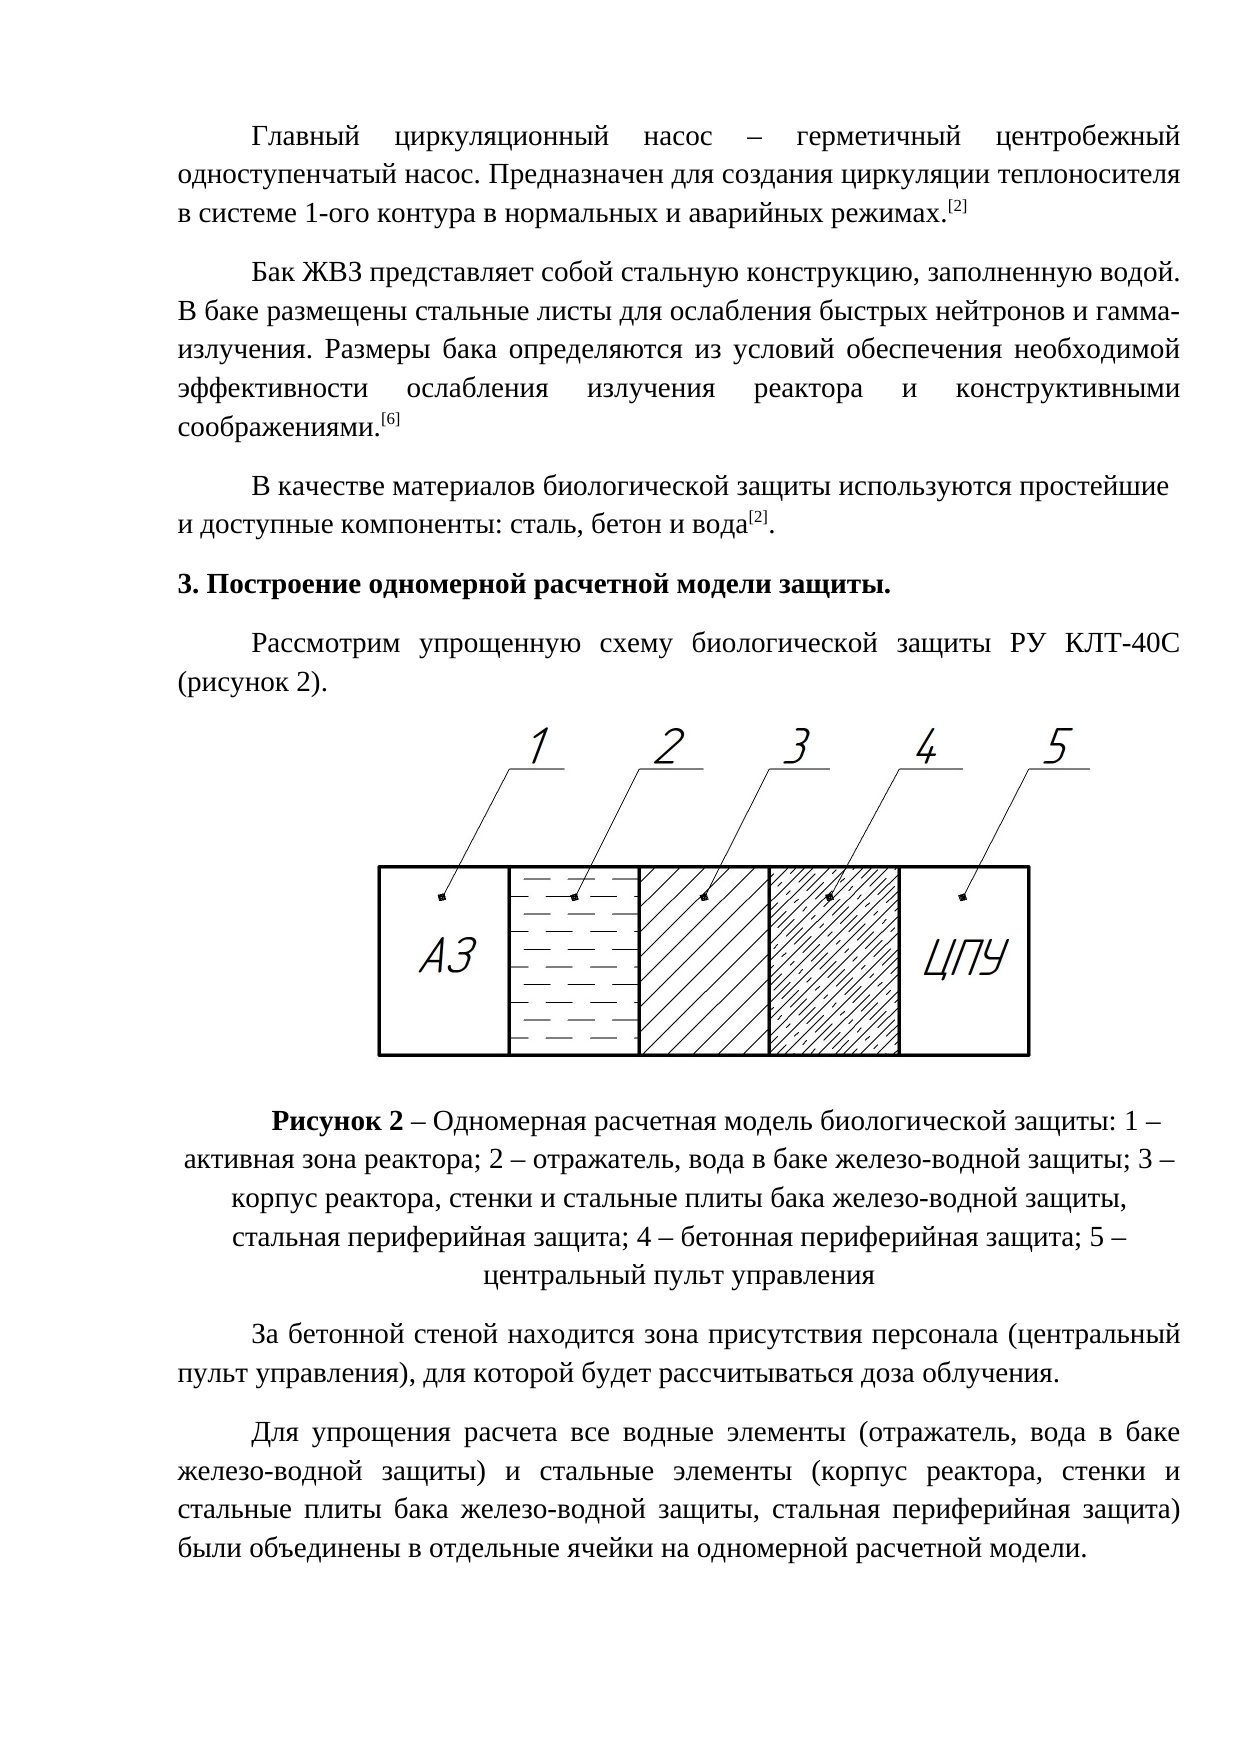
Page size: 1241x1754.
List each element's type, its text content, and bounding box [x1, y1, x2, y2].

text Рассмотрим упрощенную схему биологической защиты РУ КЛТ-40С (рисунок 2). [177, 625, 1181, 697]
text 3. Построение одномерной расчетной модели защиты. [177, 566, 1181, 599]
text Рисунок 2 – Одномерная расчетная модель биологической защиты: 1 – активная зона реактора; 2 – отражатель, вода в баке железо-водной защиты; 3 – корпус реактора, стенки и стальные плиты бака железо-водной защиты, стальная периферийная защита; 4 – бетонная периферийная защита; 5 – центральный пульт управления [177, 1103, 1181, 1291]
text За бетонной стеной находится зона присутствия персонала (центральный пульт управления), для которой будет рассчитываться доза облучения. [177, 1317, 1181, 1389]
text Главный циркуляционный насос – герметичный центробежный одноступенчатый насос. Предназначен для создания циркуляции теплоносителя в системе 1-ого контура в нормальных и аварийных режимах.[2] [177, 118, 1181, 229]
text Для упрощения расчета все водные элементы (отражатель, вода в баке железо-водной защиты) и стальные элементы (корпус реактора, стенки и стальные плиты бака железо-водной защиты, стальная периферийная защита) были объединены в отдельные ячейки на одномерной расчетной модели. [177, 1414, 1181, 1564]
text В качестве материалов биологической защиты используются простейшие и доступные компоненты: сталь, бетон и вода[2]. [177, 468, 1181, 540]
text Бак ЖВЗ представляет собой стальную конструкцию, заполненную водой. В баке размещены стальные листы для ослабления быстрых нейтронов и гамма-излучения. Размеры бака определяются из условий обеспечения необходимой эффективности ослабления излучения реактора и конструктивными соображениями.[6] [177, 254, 1181, 442]
picture [313, 723, 1119, 1077]
